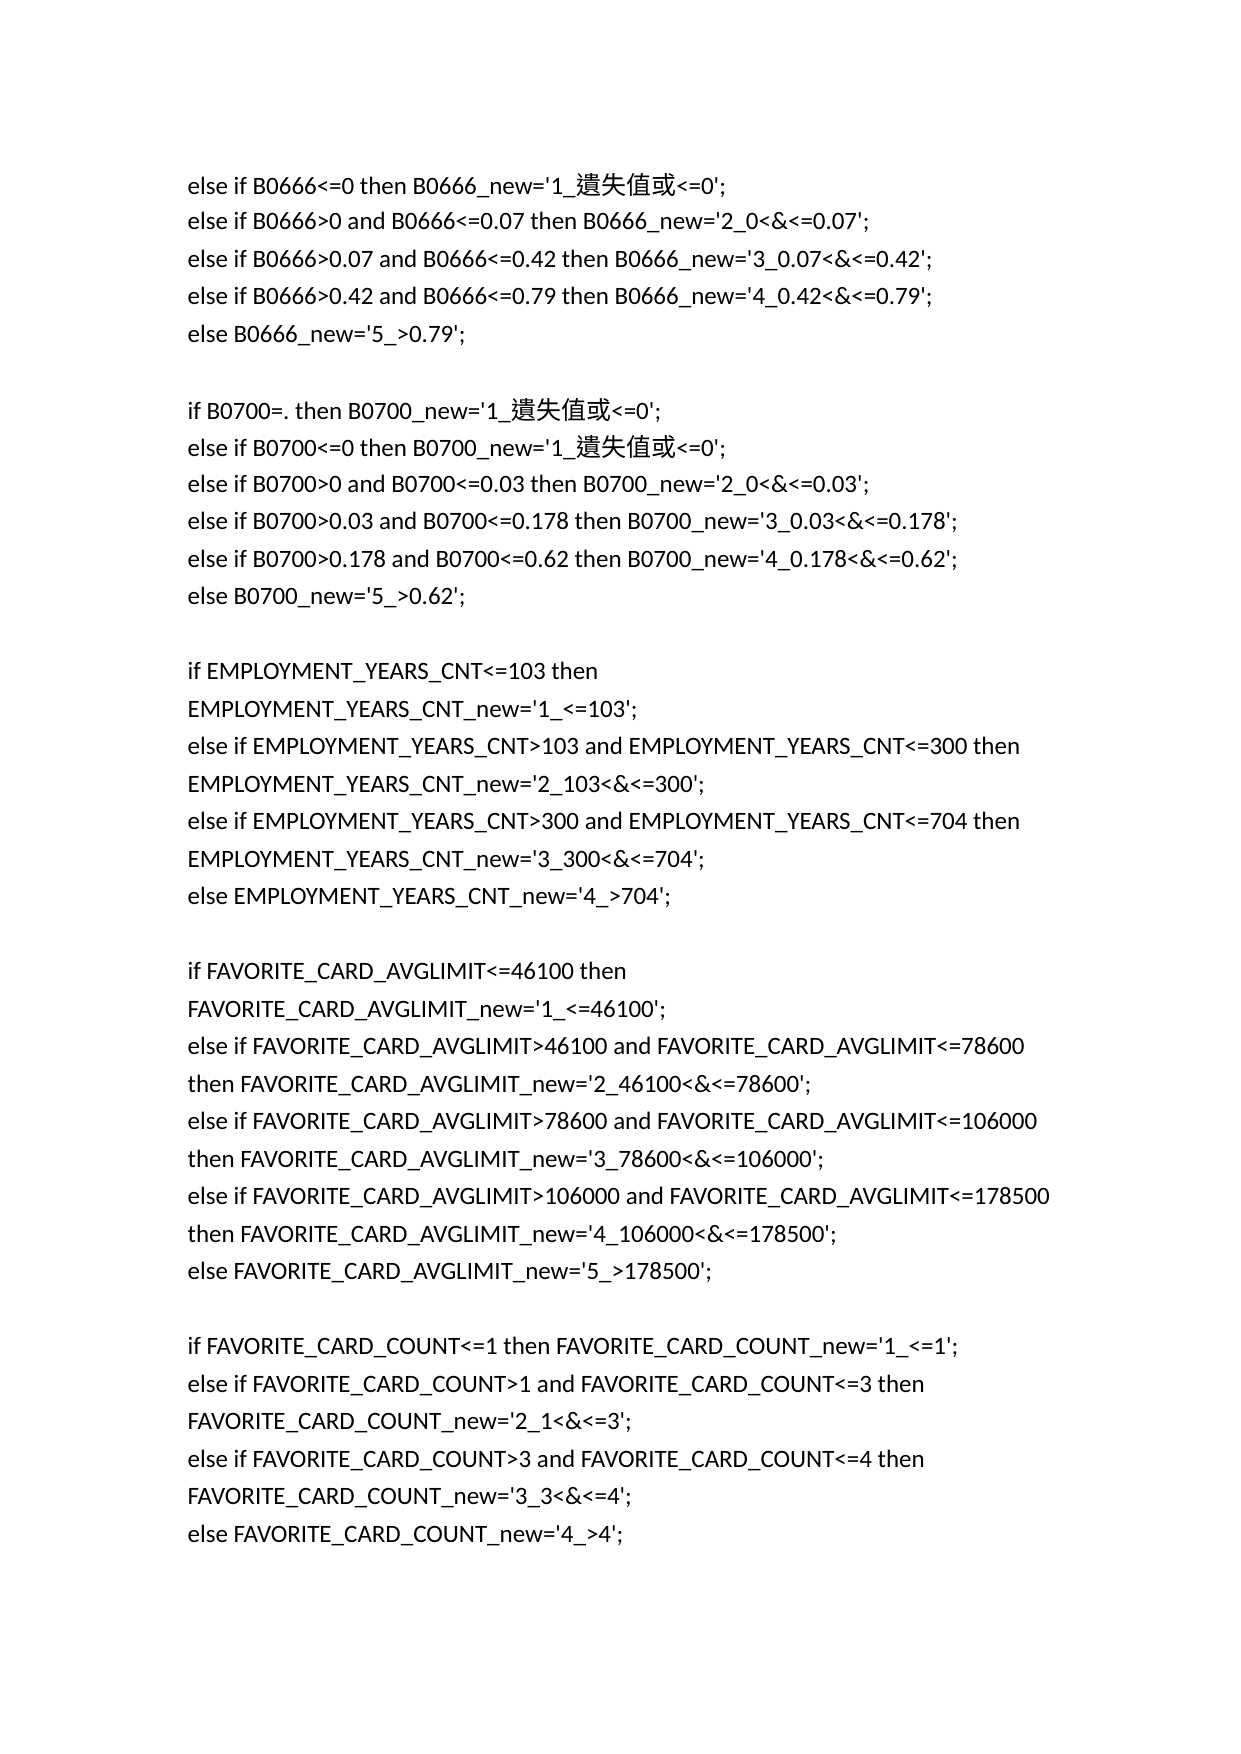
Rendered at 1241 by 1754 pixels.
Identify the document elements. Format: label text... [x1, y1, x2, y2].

text else B0666_new='5_>0.79'; [187, 314, 1053, 352]
text if B0700=. then B0700_new='1_遺失值或<=0'; [187, 389, 1053, 427]
text else if FAVORITE_CARD_AVGLIMIT>106000 and FAVORITE_CARD_AVGLIMIT<=178500 then FAVORITE_CARD_AVGLIMIT_new='4_106000<&<=178500'; [187, 1177, 1053, 1252]
text else if B0700>0.03 and B0700<=0.178 then B0700_new='3_0.03<&<=0.178'; [187, 502, 1053, 539]
text else FAVORITE_CARD_AVGLIMIT_new='5_>178500'; [187, 1252, 1053, 1289]
text else if B0700>0.178 and B0700<=0.62 then B0700_new='4_0.178<&<=0.62'; [187, 539, 1053, 577]
text else if EMPLOYMENT_YEARS_CNT>103 and EMPLOYMENT_YEARS_CNT<=300 then EMPLOYMENT_YEARS_CNT_new='2_103<&<=300'; [187, 727, 1053, 802]
text if FAVORITE_CARD_AVGLIMIT<=46100 then FAVORITE_CARD_AVGLIMIT_new='1_<=46100'; [187, 952, 1053, 1027]
text else if B0666>0.42 and B0666<=0.79 then B0666_new='4_0.42<&<=0.79'; [187, 277, 1053, 314]
text else if FAVORITE_CARD_COUNT>3 and FAVORITE_CARD_COUNT<=4 then FAVORITE_CARD_COUNT_new='3_3<&<=4'; [187, 1439, 1053, 1514]
text else EMPLOYMENT_YEARS_CNT_new='4_>704'; [187, 877, 1053, 914]
text else FAVORITE_CARD_COUNT_new='4_>4'; [187, 1514, 1053, 1552]
text else if FAVORITE_CARD_AVGLIMIT>78600 and FAVORITE_CARD_AVGLIMIT<=106000 then FAVORITE_CARD_AVGLIMIT_new='3_78600<&<=106000'; [187, 1102, 1053, 1177]
text if FAVORITE_CARD_COUNT<=1 then FAVORITE_CARD_COUNT_new='1_<=1'; [187, 1327, 1053, 1364]
text else if FAVORITE_CARD_COUNT>1 and FAVORITE_CARD_COUNT<=3 then FAVORITE_CARD_COUNT_new='2_1<&<=3'; [187, 1364, 1053, 1439]
text else if B0666>0 and B0666<=0.07 then B0666_new='2_0<&<=0.07'; [187, 202, 1053, 239]
text else if B0700<=0 then B0700_new='1_遺失值或<=0'; [187, 427, 1053, 464]
text else if EMPLOYMENT_YEARS_CNT>300 and EMPLOYMENT_YEARS_CNT<=704 then EMPLOYMENT_YEARS_CNT_new='3_300<&<=704'; [187, 802, 1053, 877]
text else if B0666>0.07 and B0666<=0.42 then B0666_new='3_0.07<&<=0.42'; [187, 239, 1053, 277]
text if EMPLOYMENT_YEARS_CNT<=103 then EMPLOYMENT_YEARS_CNT_new='1_<=103'; [187, 652, 1053, 727]
text else B0700_new='5_>0.62'; [187, 577, 1053, 614]
text else if FAVORITE_CARD_AVGLIMIT>46100 and FAVORITE_CARD_AVGLIMIT<=78600 then FAVORITE_CARD_AVGLIMIT_new='2_46100<&<=78600'; [187, 1027, 1053, 1102]
text else if B0700>0 and B0700<=0.03 then B0700_new='2_0<&<=0.03'; [187, 464, 1053, 502]
text else if B0666<=0 then B0666_new='1_遺失值或<=0'; [187, 164, 1053, 202]
